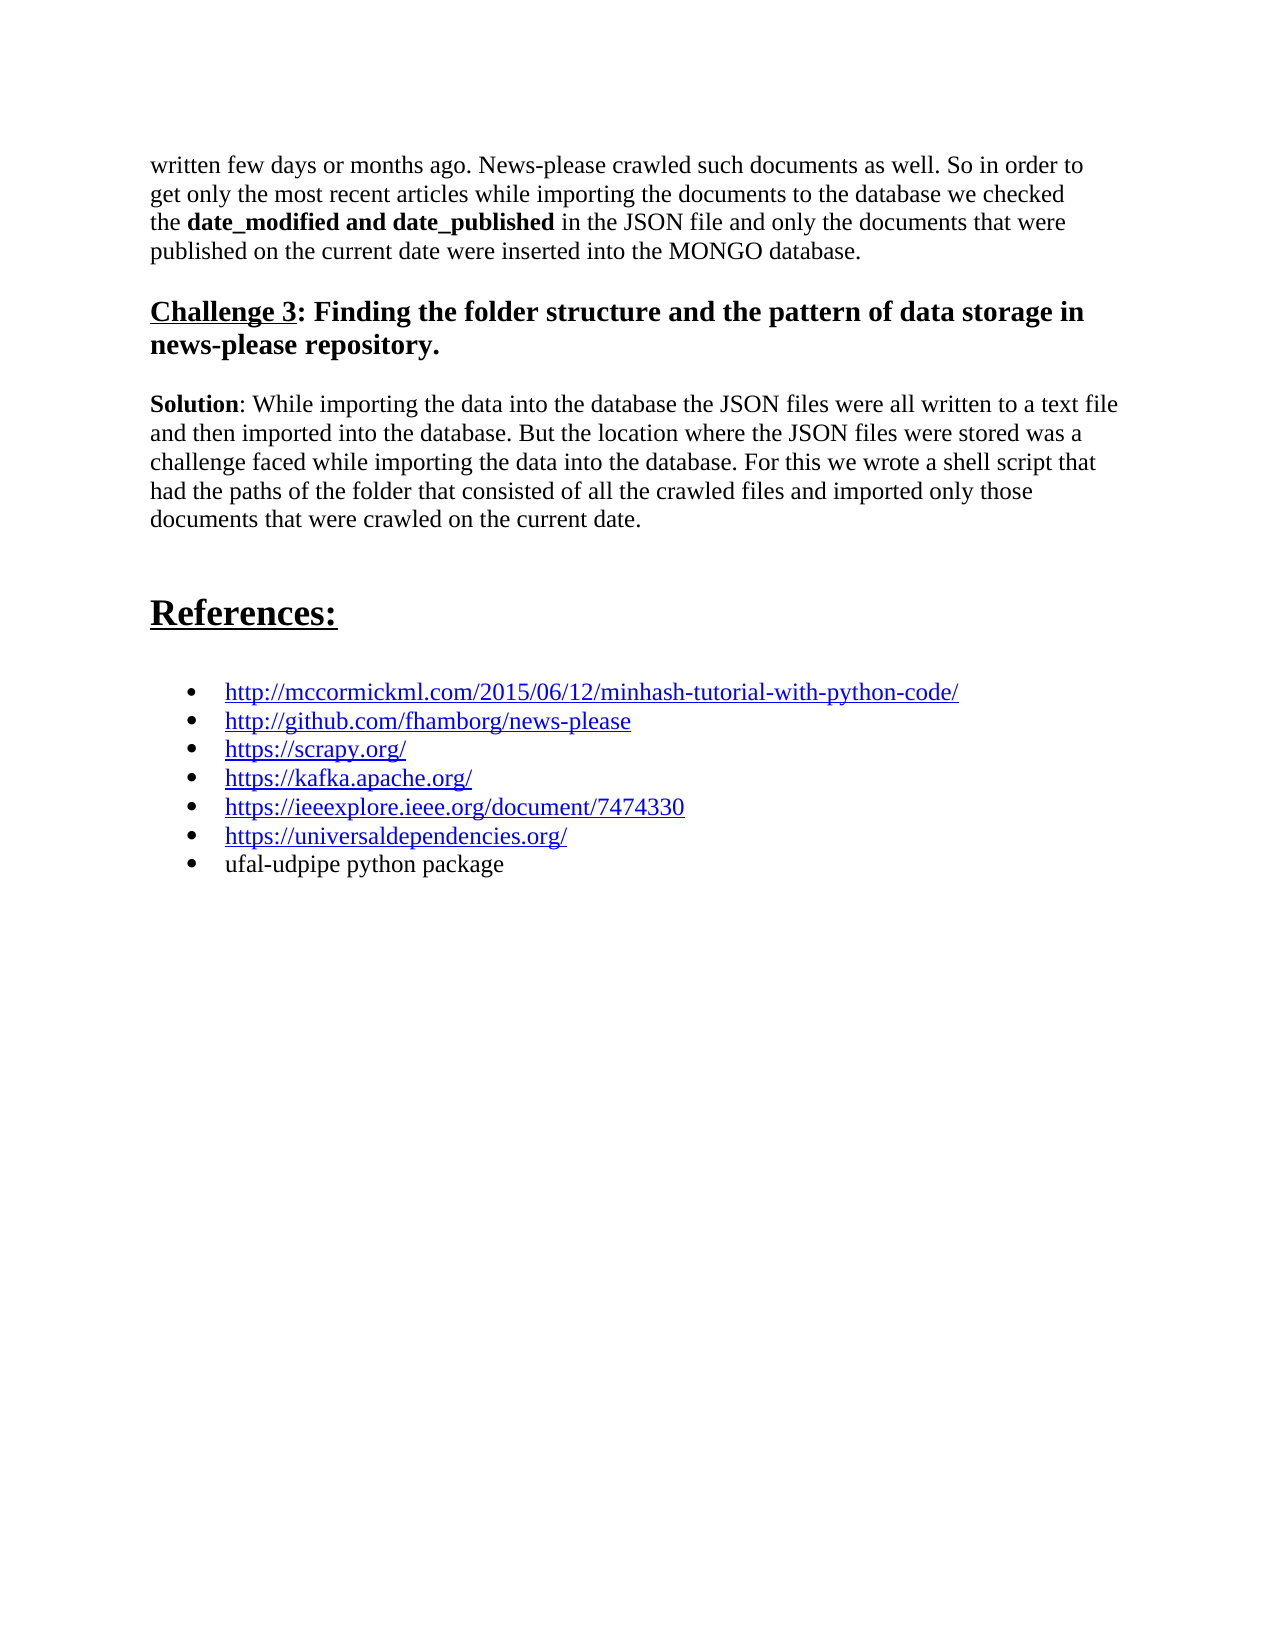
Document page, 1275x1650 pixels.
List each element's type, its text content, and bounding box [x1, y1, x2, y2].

list https://universaldependencies.org/ [187, 821, 1125, 849]
text References: [150, 591, 1125, 634]
list https://kafka.apache.org/ [187, 763, 1125, 792]
list ufal-udpipe python package [187, 849, 1125, 878]
text get only the most recent articles while importing the documents to the database we checked [150, 179, 1125, 207]
list https://ieeexplore.ieee.org/document/7474330 [187, 792, 1125, 821]
text published on the current date were inserted into the MONGO database. [150, 236, 1125, 265]
text the date_modified and date_published in the JSON file and only the documents that were [150, 207, 1125, 236]
text written few days or months ago. News-please crawled such documents as well. So in order to [150, 150, 1125, 179]
text Challenge 3: Finding the folder structure and the pattern of data storage in news-please repository. [150, 294, 1125, 361]
list http://github.com/fhamborg/news-please [187, 706, 1125, 734]
list http://mccormickml.com/2015/06/12/minhash-tutorial-with-python-code/ [187, 677, 1125, 706]
list https://scrapy.org/ [187, 734, 1125, 763]
text Solution: While importing the data into the database the JSON files were all written to a text file and then imported into the database. But the location where the JSON files were stored was a challenge faced while importing the data into the database. For this we wrote a shell script that had the paths of the folder that consisted of all the crawled files and imported only those documents that were crawled on the current date. [150, 389, 1125, 533]
